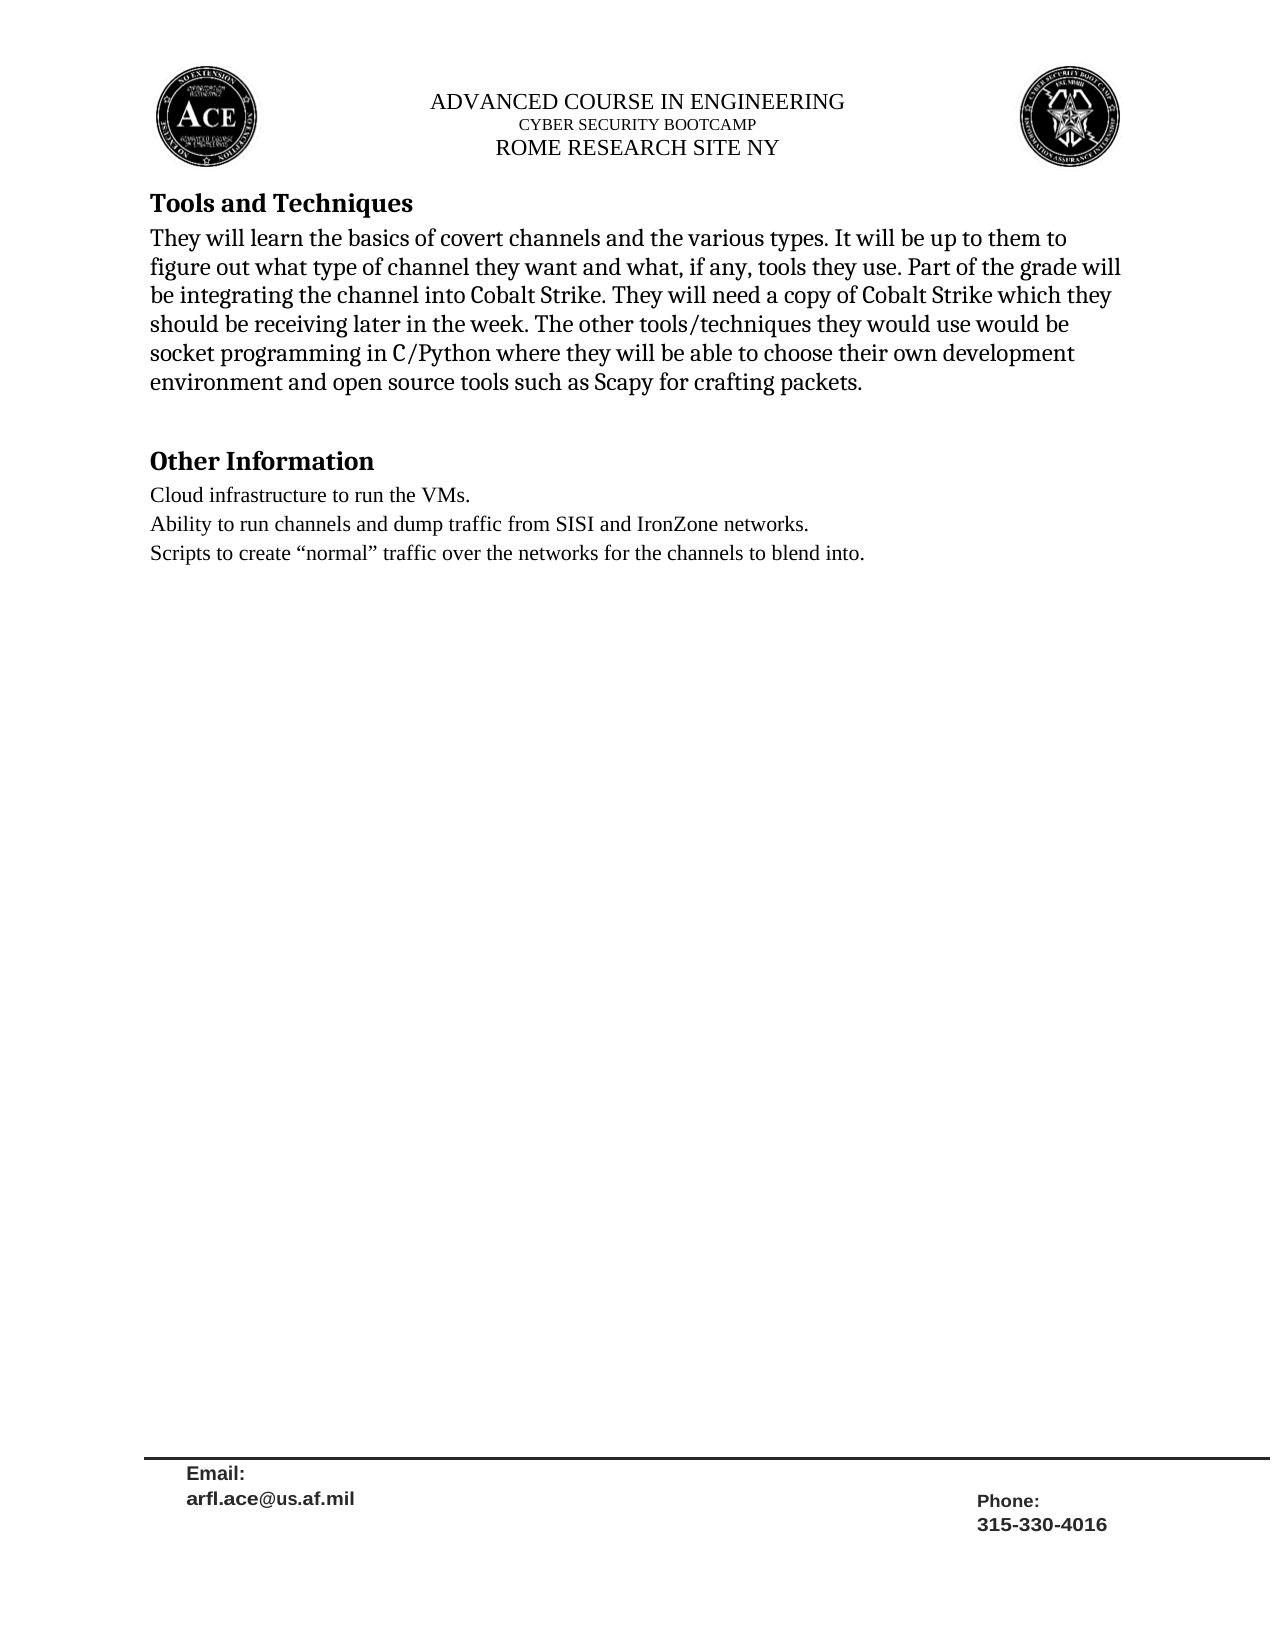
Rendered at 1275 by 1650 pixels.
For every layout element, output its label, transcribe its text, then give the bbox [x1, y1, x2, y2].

picture [150, 60, 1125, 173]
text They will learn the basics of covert channels and the various types. It will be up to them to figure out what type of channel they want and what, if any, tools they use. Part of the grade will be integrating the channel into Cobalt Strike. They will need a copy of Cobalt Strike which they should be receiving later in the week. The other tools/techniques they would use would be socket programming in C/Python where they will be able to choose their own development environment and open source tools such as Scapy for crafting packets. [150, 224, 1125, 396]
subtitle Tools and Techniques [150, 188, 1125, 219]
text Cloud infrastructure to run the VMs. [150, 482, 1125, 507]
text Scripts to create “normal” traffic over the networks for the channels to blend into. [150, 540, 1125, 565]
text Ability to run channels and dump traffic from SISI and IronZone networks. [150, 511, 1125, 536]
subtitle Other Information [150, 446, 1125, 477]
